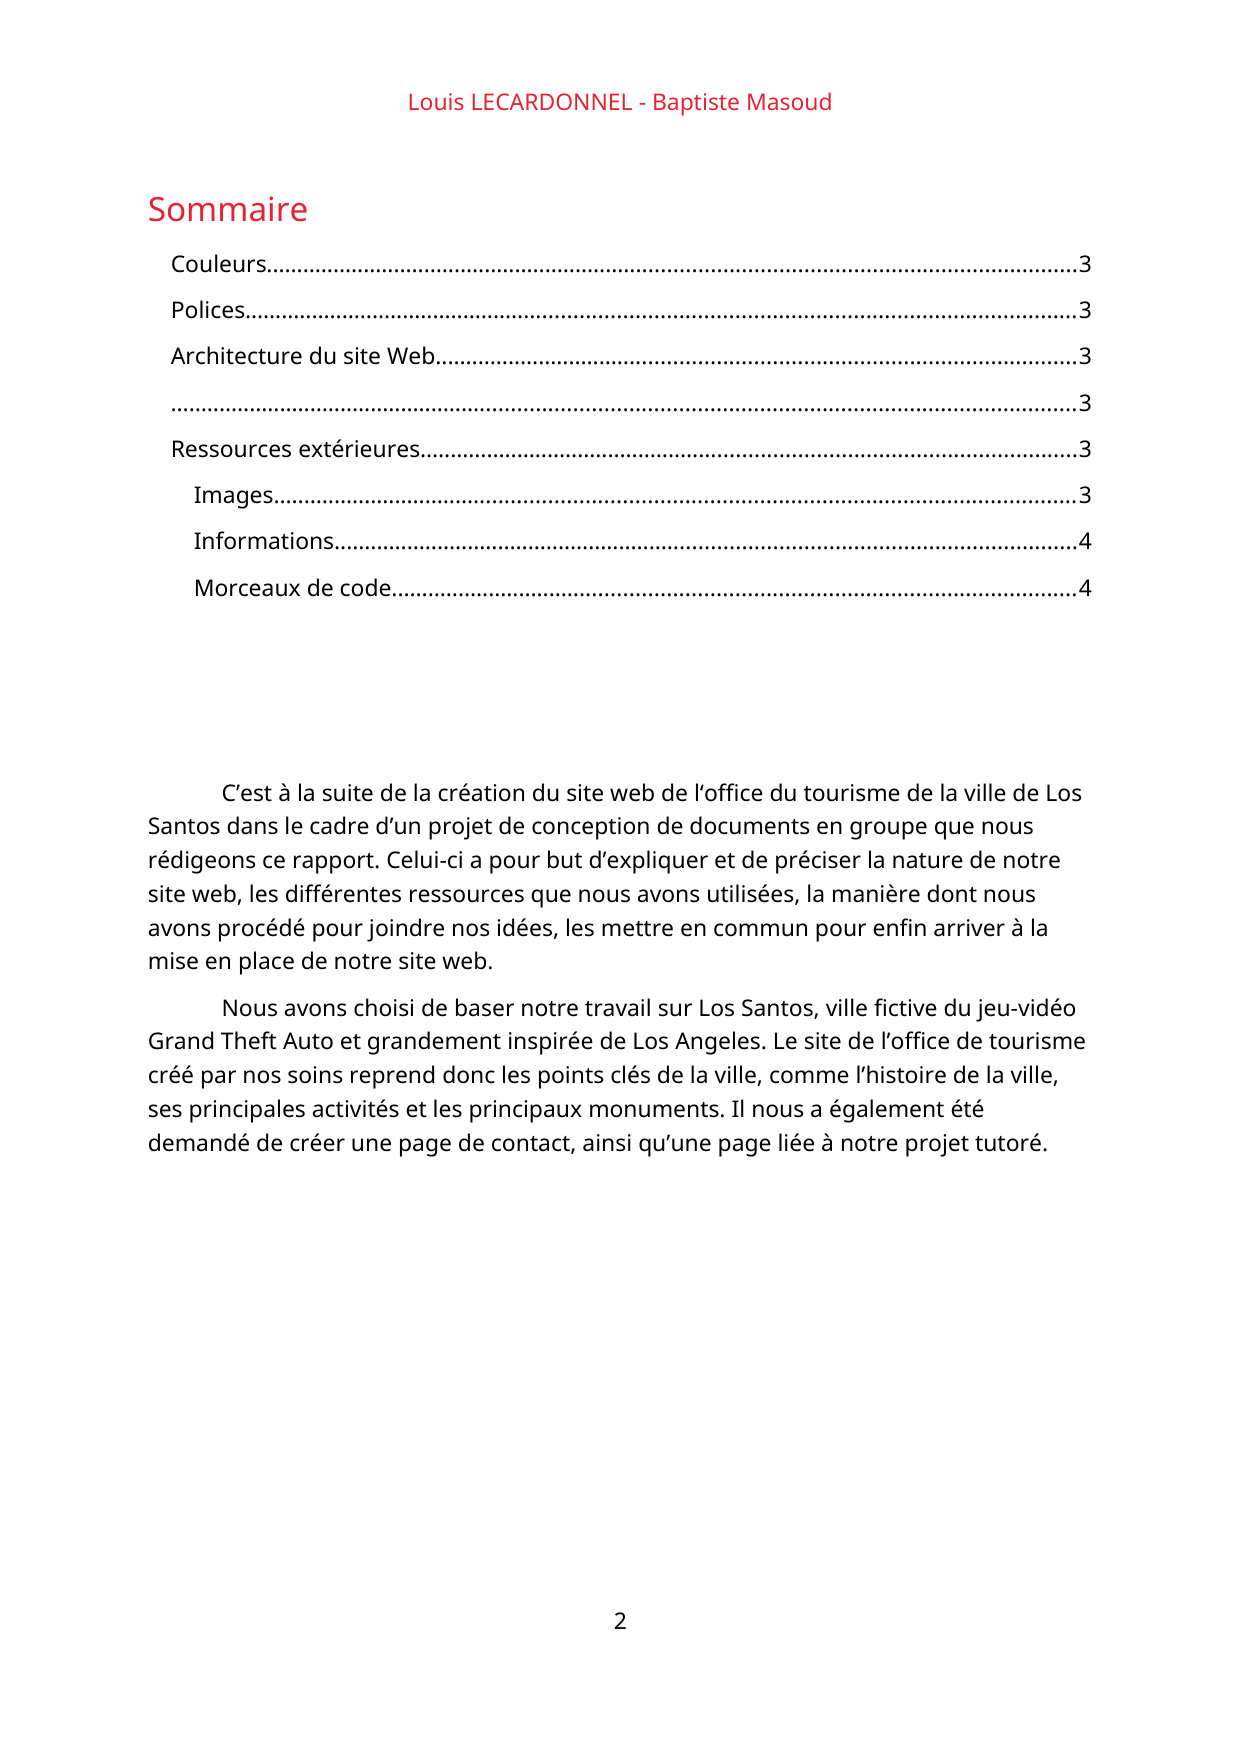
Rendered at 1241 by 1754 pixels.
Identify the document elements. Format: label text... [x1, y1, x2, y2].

text Nous avons choisi de baser notre travail sur Los Santos, ville fictive du jeu-vidéo Grand Theft Auto et grandement inspirée de Los Angeles. Le site de l’office de tourisme créé par nos soins reprend donc les points clés de la ville, comme l’histoire de la ville, ses principales activités et les principaux monuments. Il nous a également été demandé de créer une page de contact, ainsi qu’une page liée à notre projet tutoré. [148, 991, 1093, 1158]
text C’est à la suite de la création du site web de l‘office du tourisme de la ville de Los Santos dans le cadre d’un projet de conception de documents en groupe que nous rédigeons ce rapport. Celui-ci a pour but d’expliquer et de préciser la nature de notre site web, les différentes ressources que nous avons utilisées, la manière dont nous avons procédé pour joindre nos idées, les mettre en commun pour enfin arriver à la mise en place de notre site web. [148, 776, 1093, 976]
